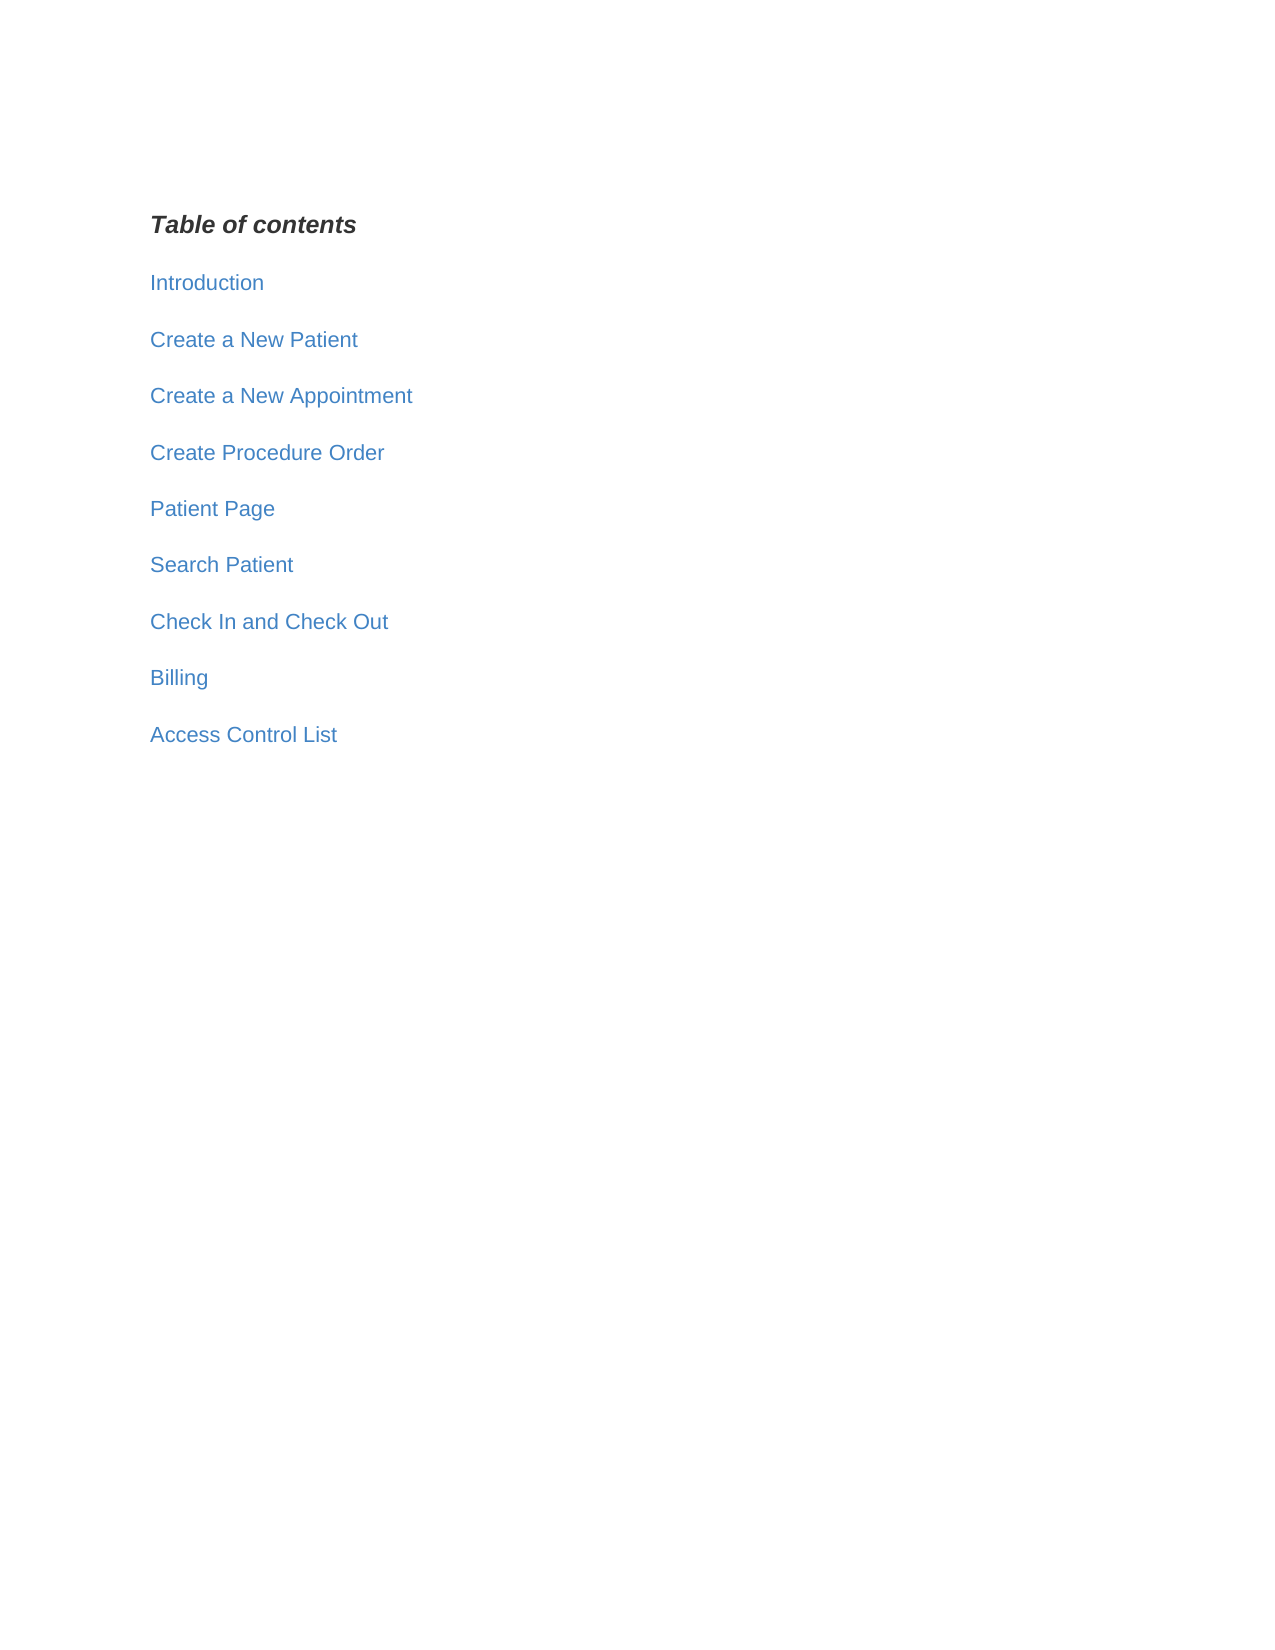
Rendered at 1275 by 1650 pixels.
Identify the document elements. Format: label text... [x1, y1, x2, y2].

subtitle Table of contents [150, 210, 1125, 239]
subtitle Create a New Appointment [150, 383, 1125, 408]
subtitle Introduction [150, 270, 1125, 295]
subtitle Create Procedure Order [150, 439, 1125, 464]
subtitle Search Patient [150, 552, 1125, 577]
subtitle Billing [150, 665, 1125, 690]
subtitle Patient Page [150, 496, 1125, 521]
subtitle Access Control List [150, 722, 1125, 747]
subtitle Check In and Check Out [150, 609, 1125, 634]
subtitle Create a New Patient [150, 326, 1125, 352]
